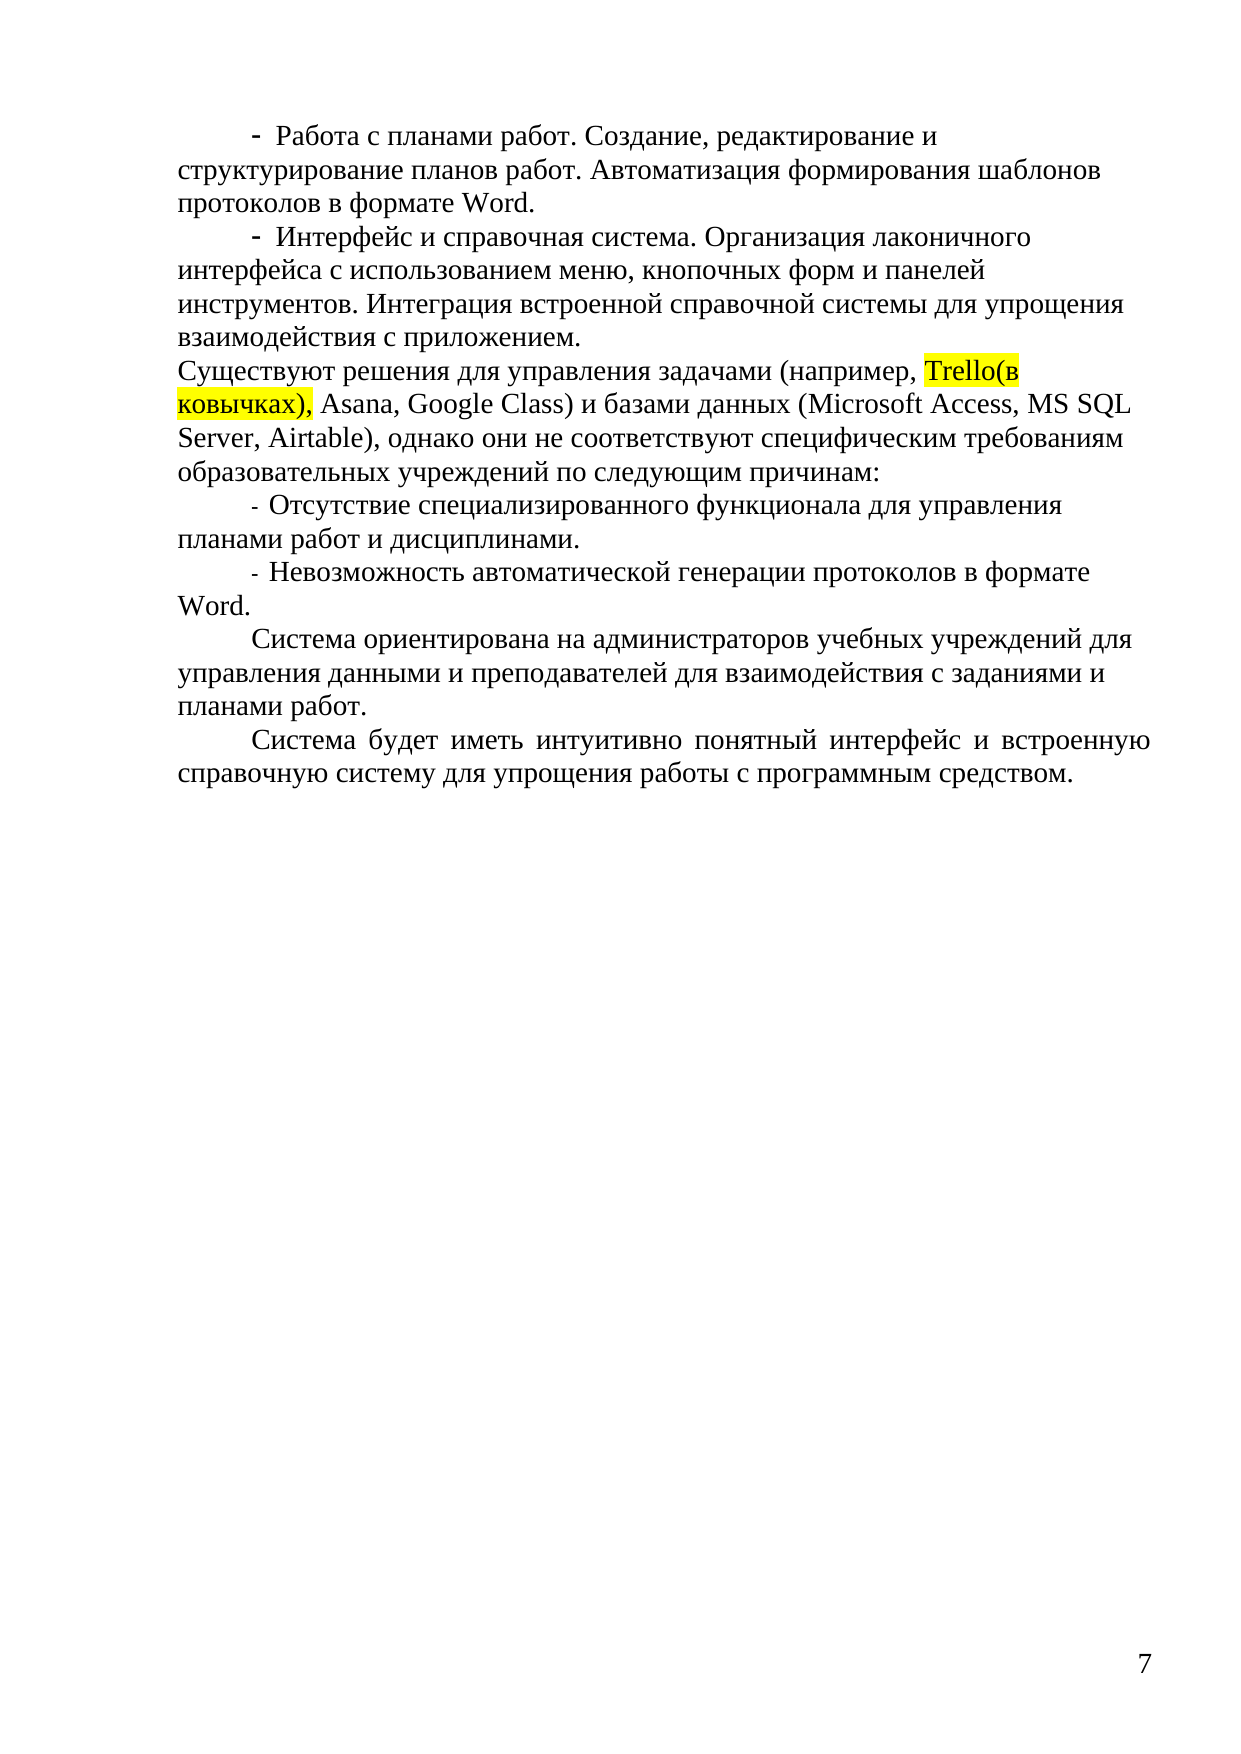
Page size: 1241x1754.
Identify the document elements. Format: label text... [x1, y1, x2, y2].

text Система ориентирована на администраторов учебных учреждений для управления данными и преподавателей для взаимодействия с заданиями и планами работ. [177, 621, 1152, 722]
text Система будет иметь интуитивно понятный интерфейс и встроенную справочную систему для упрощения работы с программным средством. [177, 722, 1152, 789]
list Невозможность автоматической генерации протоколов в формате Word. [177, 554, 1152, 621]
list Отсутствие специализированного функционала для управления планами работ и дисциплинами. [177, 487, 1152, 554]
list Работа с планами работ. Создание, редактирование и структурирование планов работ. Автоматизация формирования шаблонов протоколов в формате Word. [177, 118, 1152, 219]
list Интерфейс и справочная система. Организация лаконичного интерфейса с использованием меню, кнопочных форм и панелей инструментов. Интеграция встроенной справочной системы для упрощения взаимодействия с приложением. Существуют решения для управления задачами (например, Trello(в ковычках), Asana, Google Class) и базами данных (Microsoft Access, MS SQL Server, Airtable), однако они не соответствуют специфическим требованиям образовательных учреждений по следующим причинам: [177, 219, 1152, 487]
